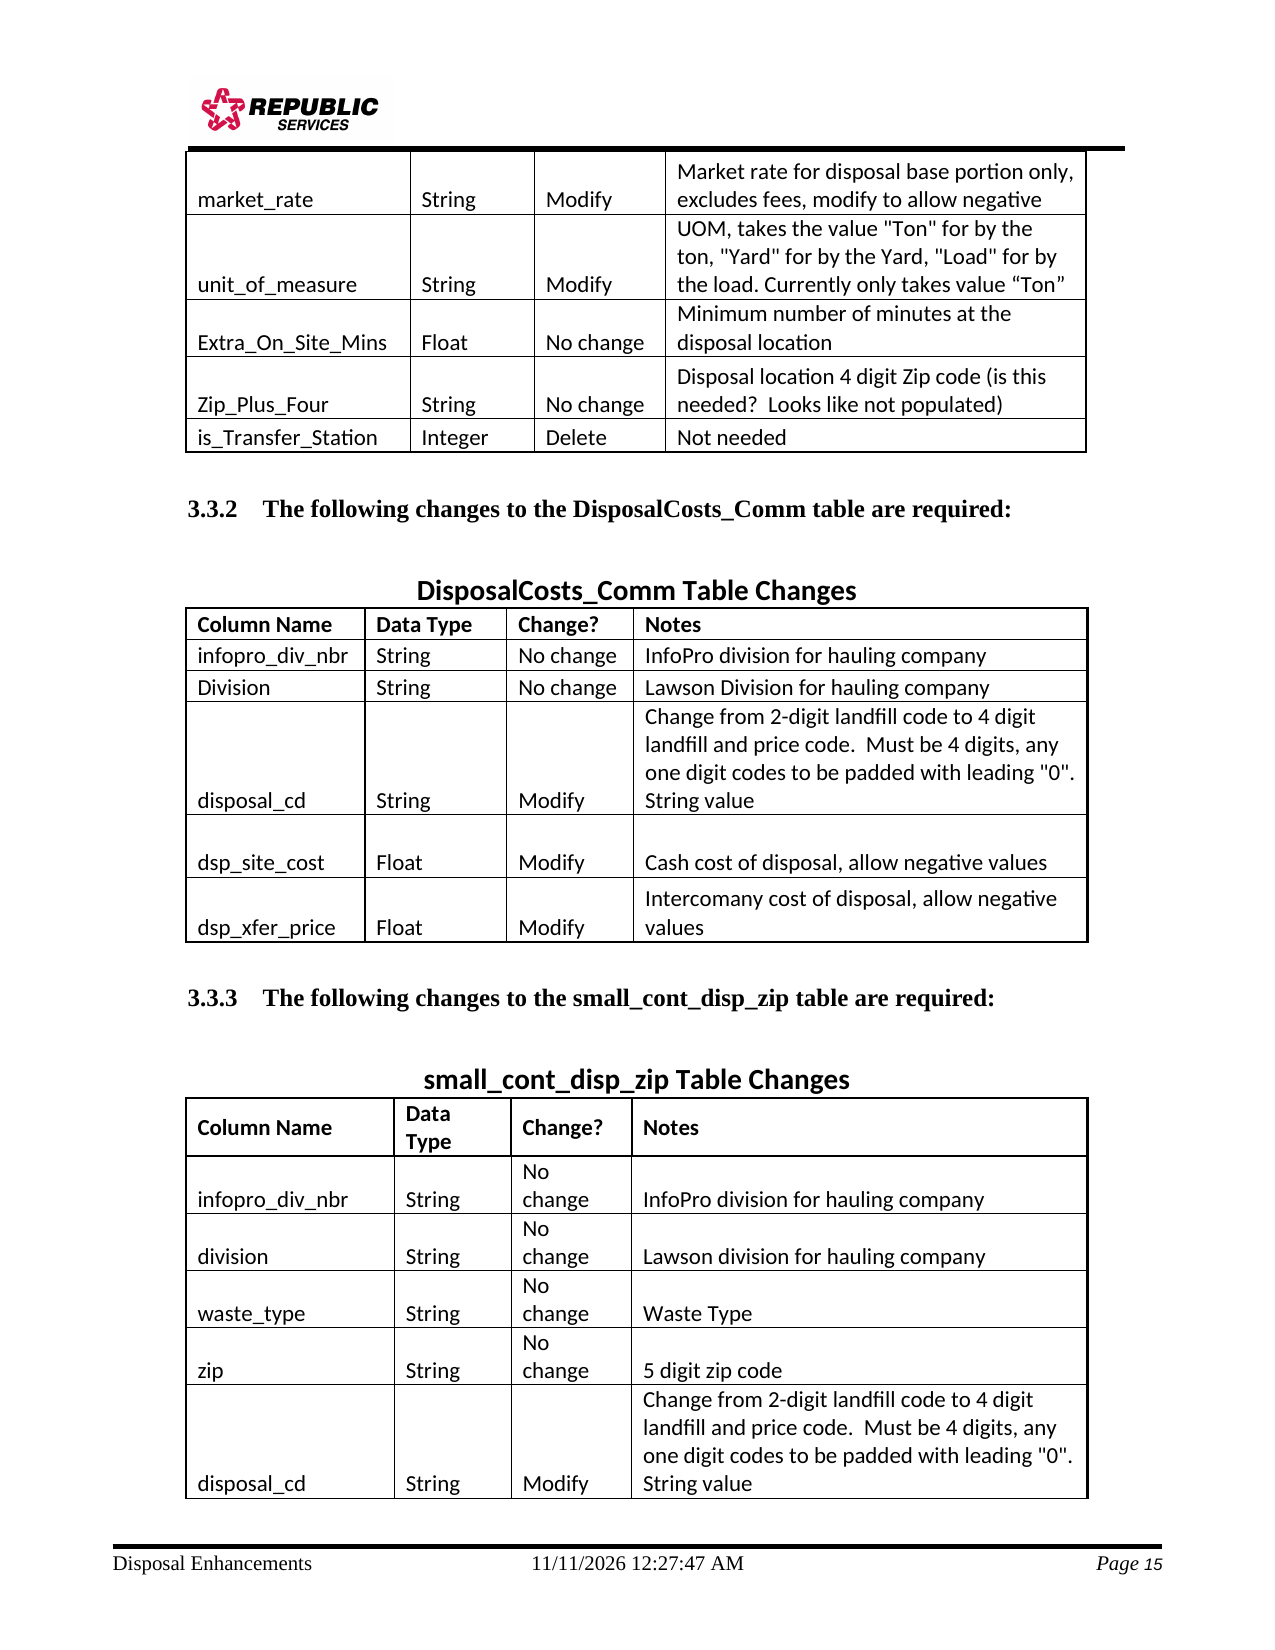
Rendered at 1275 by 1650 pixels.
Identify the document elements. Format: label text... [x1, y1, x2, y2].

table_cell Notes [634, 609, 1086, 638]
table_cell Modify [535, 215, 665, 298]
table_cell waste_type [187, 1271, 394, 1327]
table_cell Waste Type [632, 1271, 1086, 1327]
table_cell InfoPro division for hauling company [634, 640, 1086, 670]
table_cell Modify [535, 152, 665, 213]
table_cell dsp_site_cost [187, 815, 364, 877]
table_cell Column Name [187, 609, 364, 638]
table_cell Modify [507, 878, 633, 941]
table_cell infopro_div_nbr [187, 1157, 394, 1213]
table_cell Modify [507, 815, 633, 877]
subtitle The following changes to the small_cont_disp_zip table are required: [187, 983, 1125, 1012]
table_cell Change? [507, 609, 633, 638]
picture [187, 75, 394, 145]
table_cell Modify [507, 702, 633, 814]
table_cell Lawson division for hauling company [632, 1214, 1086, 1270]
table_cell is_Transfer_Station [187, 419, 410, 451]
table_cell No change [512, 1157, 631, 1213]
table_cell Division [187, 671, 364, 701]
table_cell Intercomany cost of disposal, allow negative values [634, 878, 1086, 941]
table_cell No change [535, 300, 665, 356]
table_cell No change [512, 1214, 631, 1270]
table_cell UOM, takes the value "Ton" for by the ton, "Yard" for by the Yard, "Load" for by the load. Currently only takes value “Ton” [666, 215, 1085, 298]
table_cell No change [507, 640, 633, 670]
table_cell No change [507, 671, 633, 701]
table_cell disposal_cd [187, 1385, 394, 1497]
table_cell 5 digit zip code [632, 1328, 1086, 1384]
table_cell Change? [512, 1099, 631, 1155]
table_cell Not needed [666, 419, 1085, 451]
table_cell Float [366, 878, 506, 941]
table_cell String [395, 1328, 511, 1384]
table_cell String [395, 1271, 511, 1327]
table_cell No change [512, 1271, 631, 1327]
table_cell Data Type [366, 609, 506, 638]
table_cell Market rate for disposal base portion only, excludes fees, modify to allow negative [666, 152, 1085, 213]
table_cell disposal_cd [187, 702, 364, 814]
table_cell Lawson Division for hauling company [634, 671, 1086, 701]
table_cell division [187, 1214, 394, 1270]
table_cell Minimum number of minutes at the disposal location [666, 300, 1085, 356]
table_cell String [366, 671, 506, 701]
table_cell zip [187, 1328, 394, 1384]
table_cell String [395, 1157, 511, 1213]
table_cell Data Type [395, 1099, 510, 1155]
table_cell InfoPro division for hauling company [632, 1157, 1086, 1213]
table_cell unit_of_measure [187, 215, 410, 298]
table_cell String [411, 152, 534, 213]
table_cell Integer [411, 419, 534, 451]
table_cell Float [411, 300, 534, 356]
table_cell Modify [512, 1385, 631, 1497]
table_cell String [411, 215, 534, 298]
table_cell Zip_Plus_Four [187, 357, 410, 418]
table_cell Cash cost of disposal, allow negative values [634, 815, 1086, 877]
table_header small_cont_disp_zip Table Changes [186, 1061, 1087, 1097]
table_cell String [395, 1214, 511, 1270]
table_cell Float [366, 815, 506, 877]
table_cell Extra_On_Site_Mins [187, 300, 410, 356]
table_cell dsp_xfer_price [187, 878, 364, 941]
table_cell String [395, 1385, 511, 1497]
table_cell String [366, 702, 506, 814]
table_cell Column Name [187, 1099, 393, 1155]
table_cell String [411, 357, 534, 418]
table_cell Delete [535, 419, 665, 451]
table_header DisposalCosts_Comm Table Changes [186, 572, 1087, 607]
table_cell Notes [633, 1099, 1086, 1155]
table_cell market_rate [187, 152, 410, 213]
table_cell String [366, 640, 506, 670]
table_cell Disposal location 4 digit Zip code (is this needed? Looks like not populated) [666, 357, 1085, 418]
subtitle The following changes to the DisposalCosts_Comm table are required: [187, 494, 1125, 522]
table_cell infopro_div_nbr [187, 640, 364, 670]
table_cell No change [512, 1328, 631, 1384]
table_cell No change [535, 357, 665, 418]
